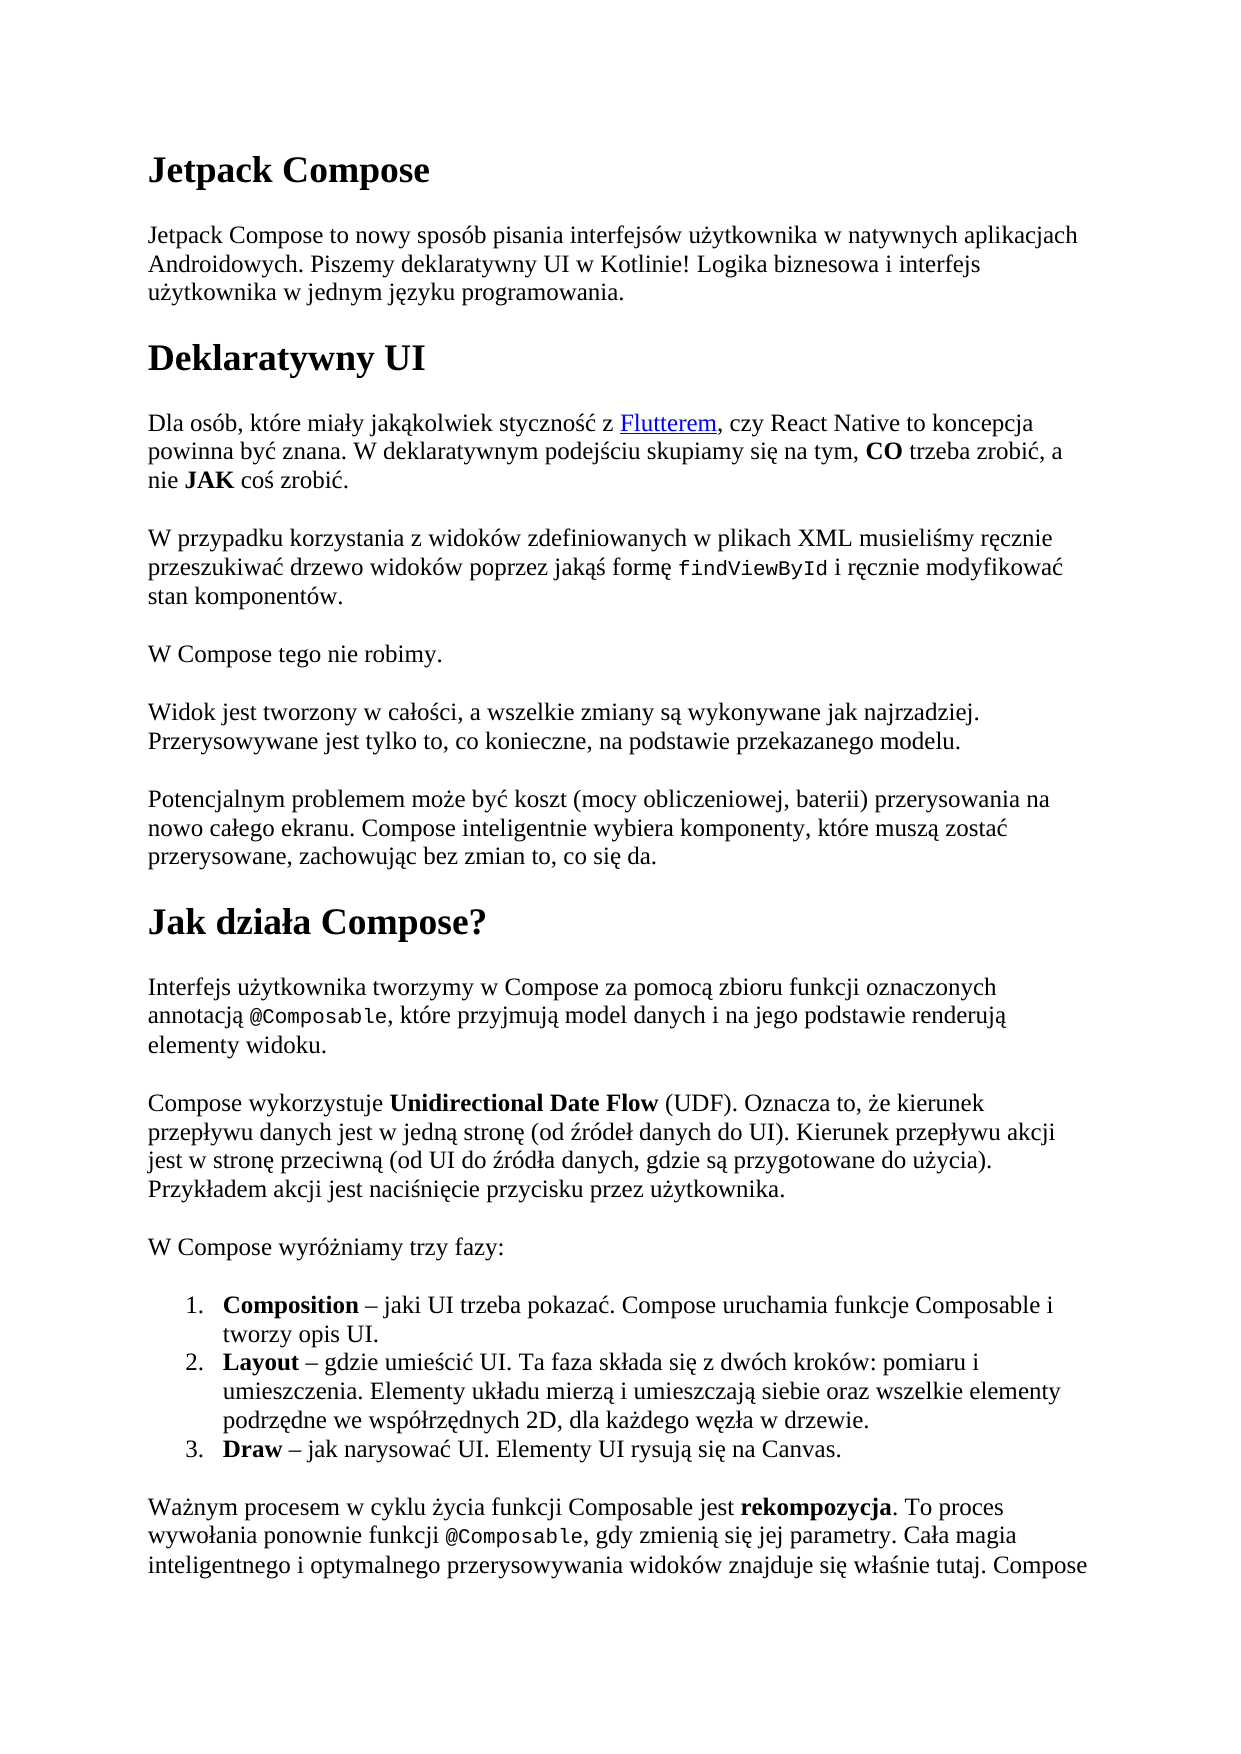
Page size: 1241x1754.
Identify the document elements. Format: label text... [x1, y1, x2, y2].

text W Compose tego nie robimy. [148, 639, 1093, 668]
list Layout – gdzie umieścić UI. Ta faza składa się z dwóch kroków: pomiaru i umieszczenia. Elementy układu mierzą i umieszczają siebie oraz wszelkie elementy podrzędne we współrzędnych 2D, dla każdego węzła w drzewie. [185, 1347, 1093, 1434]
text Compose wykorzystuje Unidirectional Date Flow (UDF). Oznacza to, że kierunek przepływu danych jest w jedną stronę (od źródeł danych do UI). Kierunek przepływu akcji jest w stronę przeciwną (od UI do źródła danych, gdzie są przygotowane do użycia). Przykładem akcji jest naciśnięcie przycisku przez użytkownika. [148, 1088, 1093, 1203]
text Widok jest tworzony w całości, a wszelkie zmiany są wykonywane jak najrzadziej. Przerysowywane jest tylko to, co konieczne, na podstawie przekazanego modelu. [148, 697, 1093, 755]
text Jetpack Compose [148, 148, 1093, 191]
list Composition – jaki UI trzeba pokazać. Compose uruchamia funkcje Composable i tworzy opis UI. [185, 1290, 1093, 1347]
text Interfejs użytkownika tworzymy w Compose za pomocą zbioru funkcji oznaczonych annotacją @Composable, które przyjmują model danych i na jego podstawie renderują elementy widoku. [148, 972, 1093, 1059]
text W przypadku korzystania z widoków zdefiniowanych w plikach XML musieliśmy ręcznie przeszukiwać drzewo widoków poprzez jakąś formę findViewById i ręcznie modyfikować stan komponentów. [148, 523, 1093, 610]
text Jetpack Compose to nowy sposób pisania interfejsów użytkownika w natywnych aplikacjach Androidowych. Piszemy deklaratywny UI w Kotlinie! Logika biznesowa i interfejs użytkownika w jednym języku programowania. [148, 220, 1093, 306]
text Jak działa Compose? [148, 899, 1093, 942]
text Potencjalnym problemem może być koszt (mocy obliczeniowej, baterii) przerysowania na nowo całego ekranu. Compose inteligentnie wybiera komponenty, które muszą zostać przerysowane, zachowując bez zmian to, co się da. [148, 784, 1093, 870]
list Draw – jak narysować UI. Elementy UI rysują się na Canvas. [185, 1434, 1093, 1462]
text Dla osób, które miały jakąkolwiek styczność z Flutterem, czy React Native to koncepcja powinna być znana. W deklaratywnym podejściu skupiamy się na tym, CO trzeba zrobić, a nie JAK coś zrobić. [148, 408, 1093, 494]
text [148, 1492, 1093, 1579]
text W Compose wyróżniamy trzy fazy: [148, 1232, 1093, 1261]
text Deklaratywny UI [148, 335, 1093, 378]
